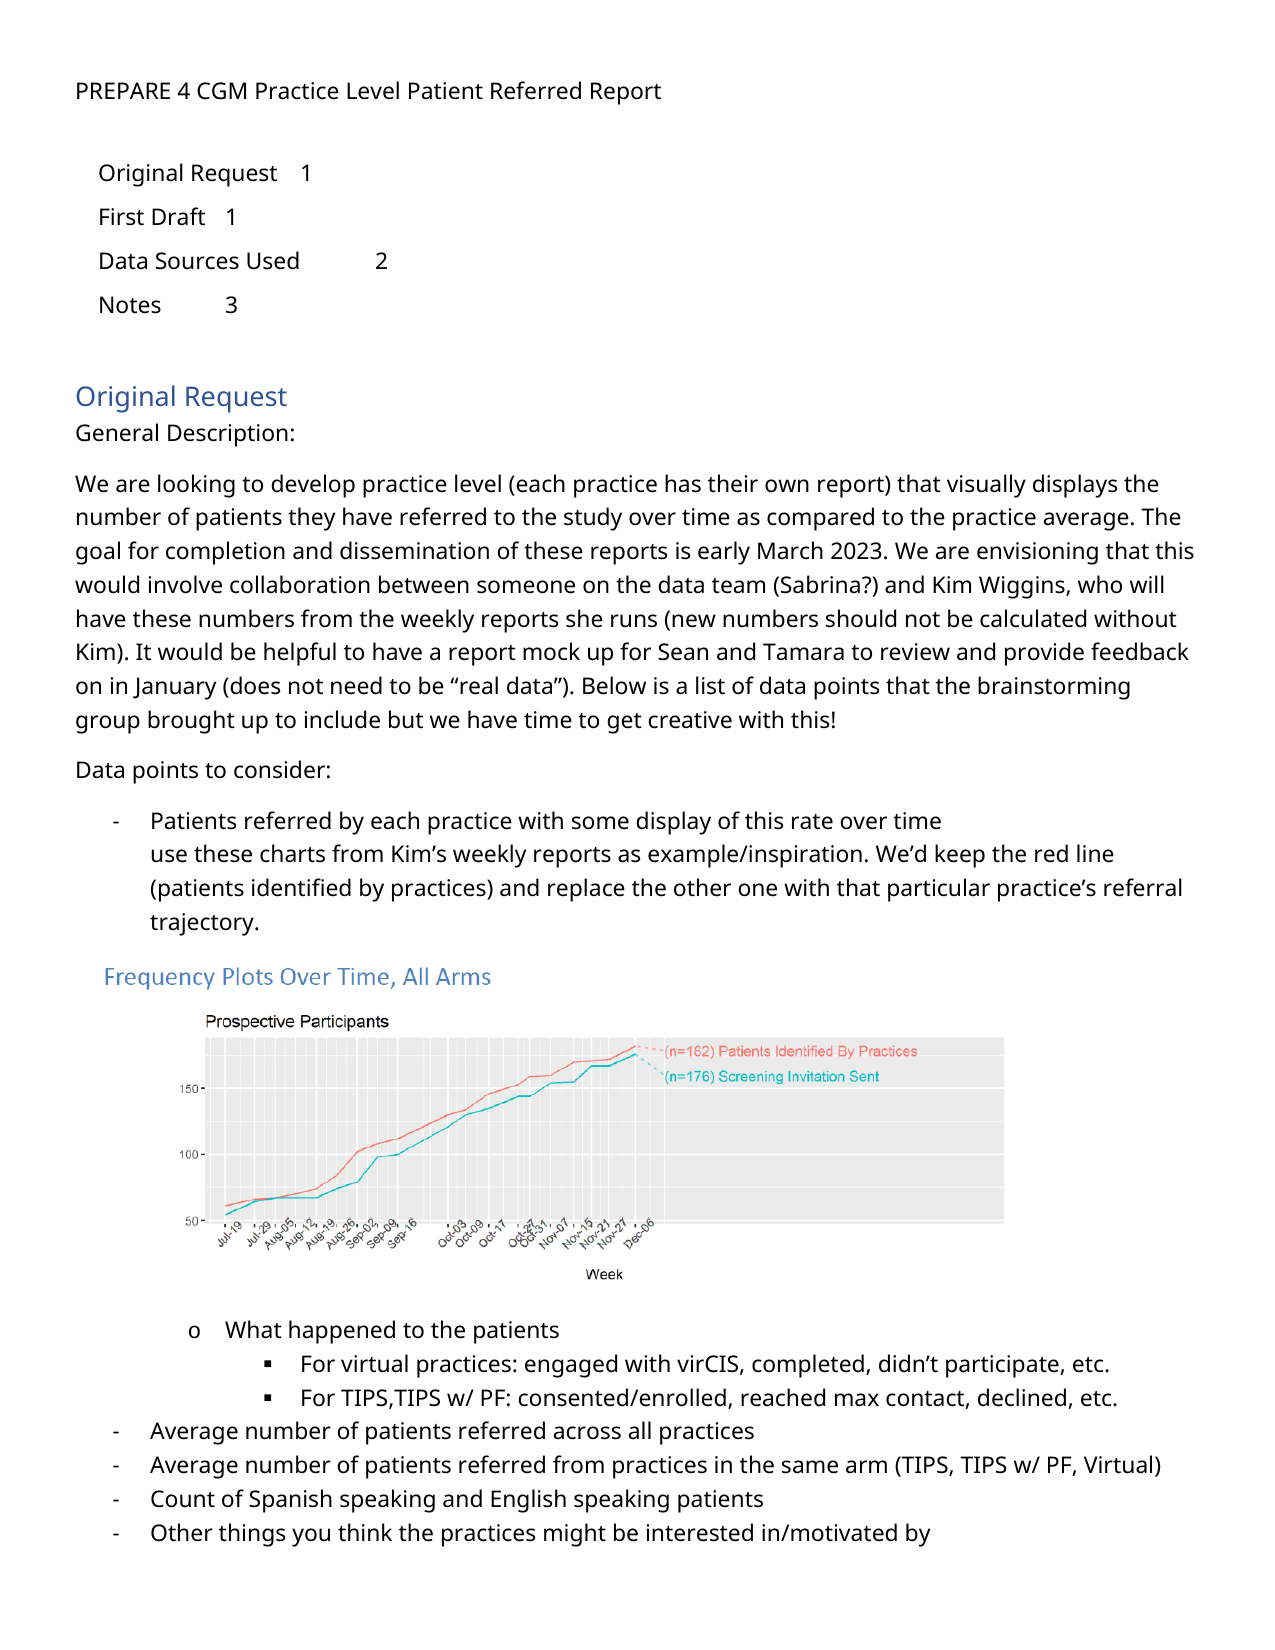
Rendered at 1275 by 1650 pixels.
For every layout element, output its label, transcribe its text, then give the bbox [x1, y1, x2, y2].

list For TIPS,TIPS w/ PF: consented/enrolled, reached max contact, declined, etc. [262, 1382, 1200, 1413]
picture [75, 956, 1049, 1295]
text First Draft 1 [98, 201, 1200, 232]
list Other things you think the practices might be interested in/motivated by [112, 1517, 1200, 1548]
list Average number of patients referred from practices in the same arm (TIPS, TIPS w/ PF, Virtual) [112, 1449, 1200, 1480]
text General Description: [75, 417, 1200, 448]
list What happened to the patients [187, 1314, 1200, 1345]
text We are looking to develop practice level (each practice has their own report) that visually displays the number of patients they have referred to the study over time as compared to the practice average. The goal for completion and dissemination of these reports is early March 2023. We are envisioning that this would involve collaboration between someone on the data team (Sabrina?) and Kim Wiggins, who will have these numbers from the weekly reports she runs (new numbers should not be calculated without Kim). It would be helpful to have a report mock up for Sean and Tamara to review and provide feedback on in January (does not need to be “real data”). Below is a list of data points that the brainstorming group brought up to include but we have time to get creative with this! [75, 467, 1200, 735]
list Count of Spanish speaking and English speaking patients [112, 1483, 1200, 1514]
subtitle Original Request [75, 377, 1200, 414]
list Average number of patients referred across all practices [112, 1415, 1200, 1447]
text Data Sources Used 2 [98, 245, 1200, 276]
list Patients referred by each practice with some display of this rate over time use these charts from Kim’s weekly reports as example/inspiration. We’d keep the red line (patients identified by practices) and replace the other one with that particular practice’s referral trajectory. [112, 804, 1200, 937]
text Notes 3 [98, 289, 1200, 320]
list For virtual practices: engaged with virCIS, completed, didn’t participate, etc. [262, 1348, 1200, 1379]
text Data points to consider: [75, 754, 1200, 785]
text Original Request 1 [98, 157, 1200, 188]
